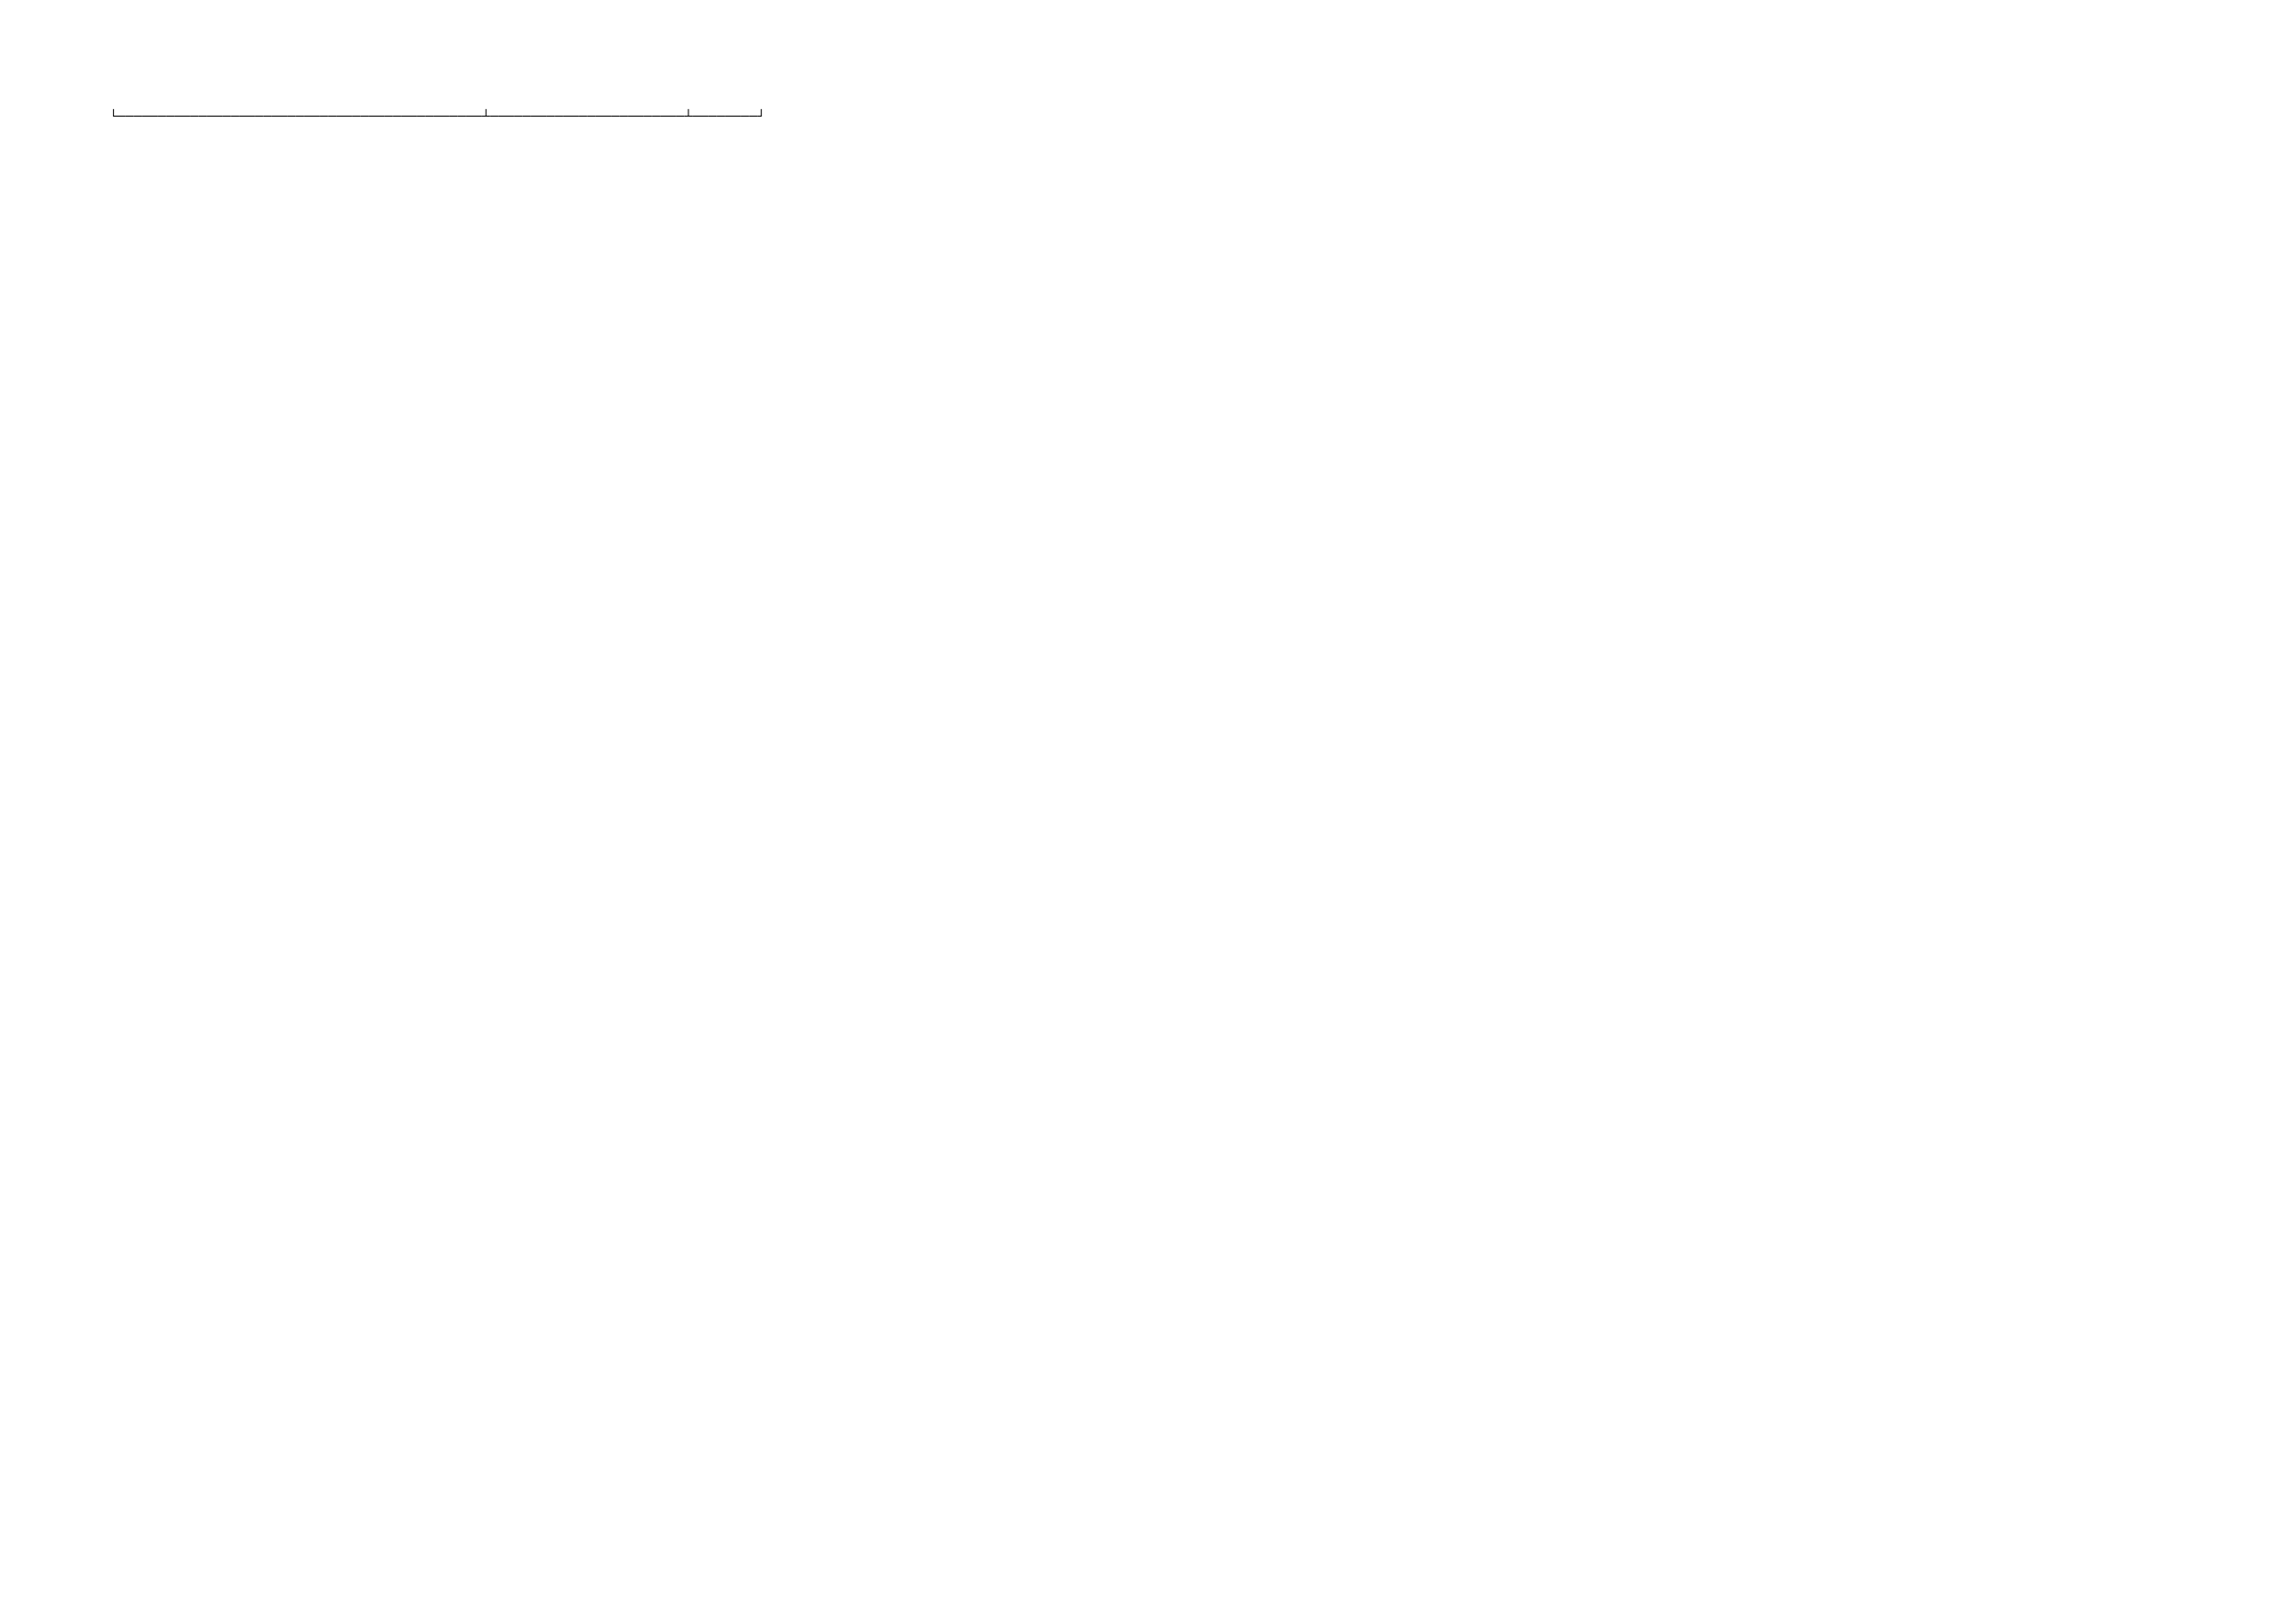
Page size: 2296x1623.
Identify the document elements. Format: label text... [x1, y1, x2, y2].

text └─────────────────────────────────────────────┴────────────────────────┴────────┘ [109, 109, 2186, 125]
